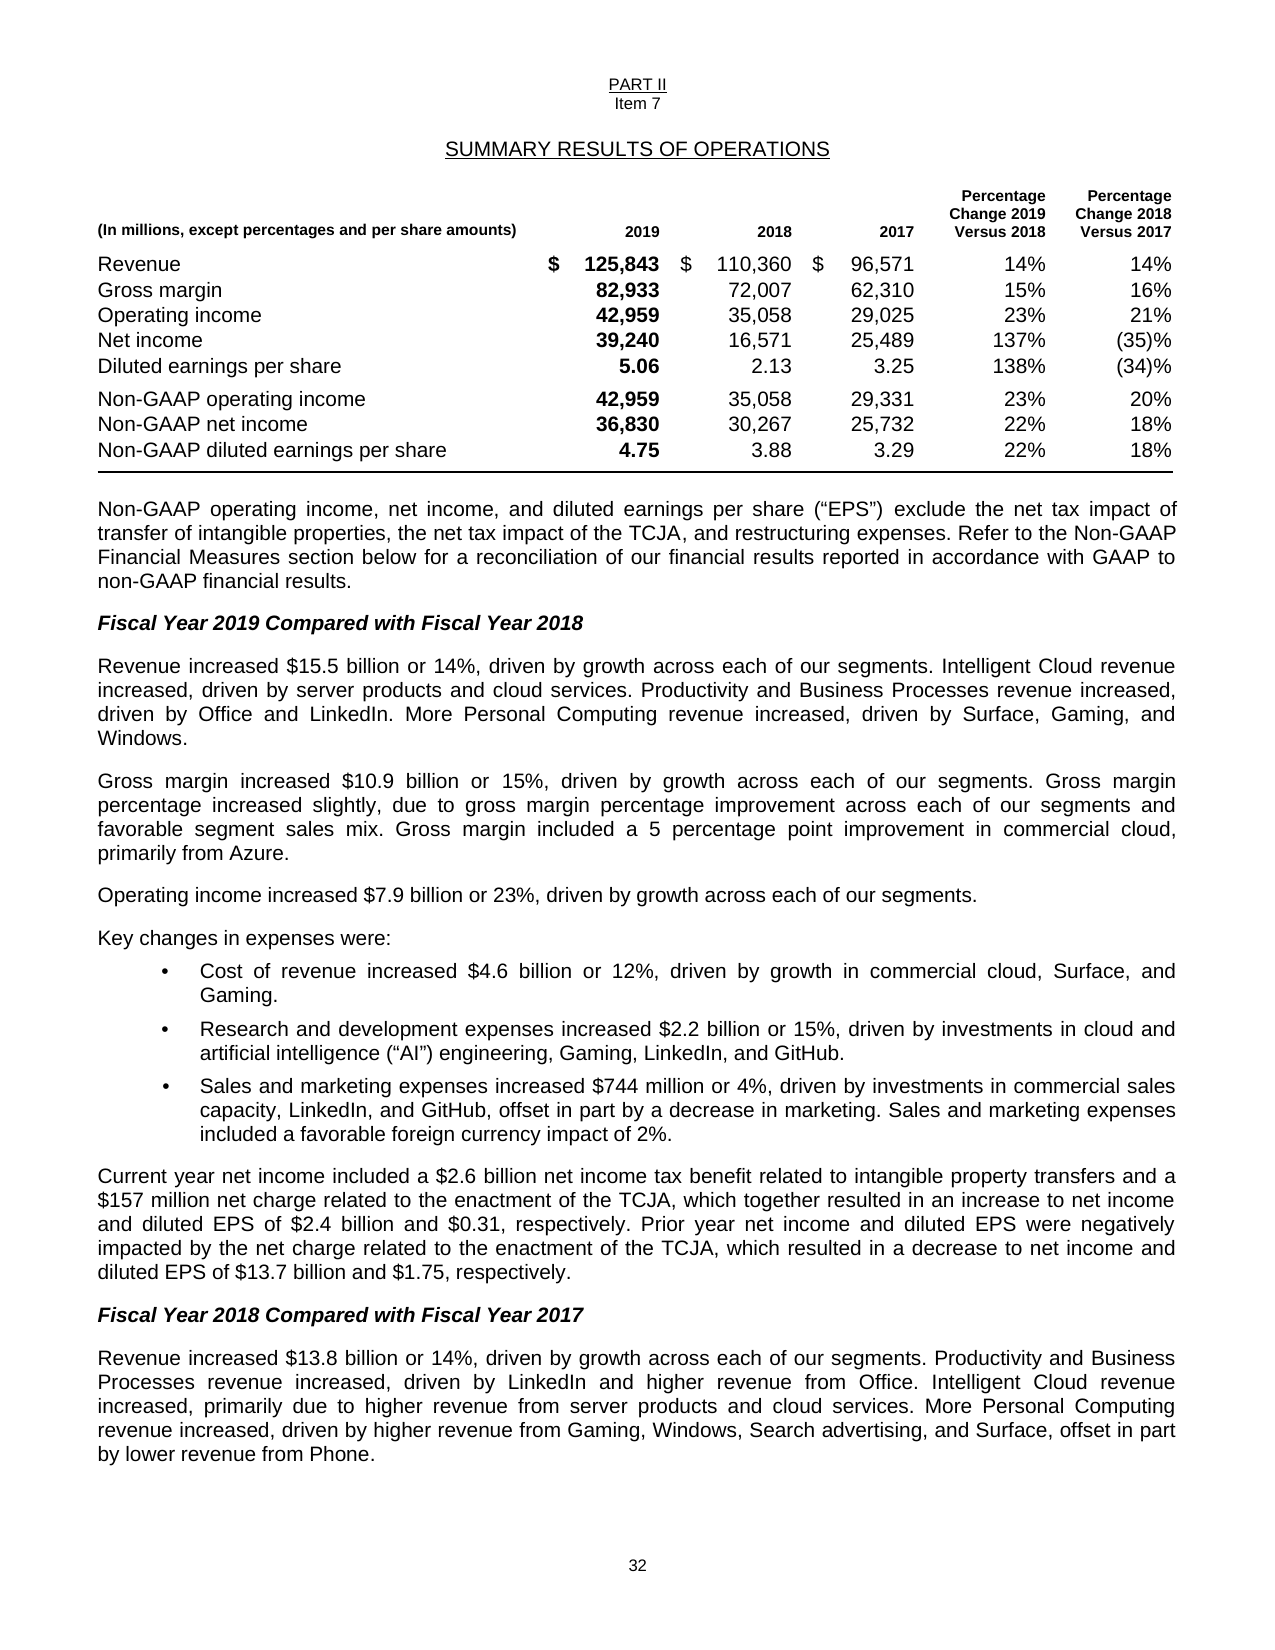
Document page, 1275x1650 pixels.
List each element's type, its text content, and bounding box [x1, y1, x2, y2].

text Fiscal Year 2019 Compared with Fiscal Year 2018 [97, 611, 1177, 635]
text Operating income increased $7.9 billion or 23%, driven by growth across each of our segments. [97, 883, 1177, 907]
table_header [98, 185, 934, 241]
text • Cost of revenue increased $4.6 billion or 12%, driven by growth in commercial cloud, Surface, and Gaming. [161, 959, 1177, 1007]
text Gross margin increased $10.9 billion or 15%, driven by growth across each of our segments. Gross margin percentage increased slightly, due to gross margin percentage improvement across each of our segments and favorable segment sales mix. Gross margin included a 5 percentage point improvement in commercial cloud, primarily from Azure. [97, 768, 1177, 864]
text • Sales and marketing expenses increased $744 million or 4%, driven by investments in commercial sales capacity, LinkedIn, and GitHub, offset in part by a decrease in marketing. Sales and marketing expenses included a favorable foreign currency impact of 2%. [162, 1074, 1177, 1146]
text Revenue increased $13.8 billion or 14%, driven by growth across each of our segments. Productivity and Business Processes revenue increased, driven by LinkedIn and higher revenue from Office. Intelligent Cloud revenue increased, primarily due to higher revenue from server products and cloud services. More Personal Computing revenue increased, driven by higher revenue from Gaming, Windows, Search advertising, and Surface, offset in part by lower revenue from Phone. [97, 1346, 1177, 1465]
text Non-GAAP operating income, net income, and diluted earnings per share (“EPS”) exclude the net tax impact of transfer of intangible properties, the net tax impact of the TCJA, and restructuring expenses. Refer to the Non-GAAP Financial Measures section below for a reconciliation of our financial results reported in accordance with GAAP to non-GAAP financial results. [97, 497, 1177, 592]
text Key changes in expenses were: [97, 926, 1177, 950]
text Current year net income included a $2.6 billion net income tax benefit related to intangible property transfers and a $157 million net charge related to the enactment of the TCJA, which together resulted in an increase to net income and diluted EPS of $2.4 billion and $0.31, respectively. Prior year net income and diluted EPS were negatively impacted by the net charge related to the enactment of the TCJA, which resulted in a decrease to net income and diluted EPS of $13.7 billion and $1.75, respectively. [97, 1164, 1177, 1284]
text Fiscal Year 2018 Compared with Fiscal Year 2017 [97, 1303, 1177, 1327]
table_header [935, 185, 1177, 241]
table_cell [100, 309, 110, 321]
text Revenue increased $15.5 billion or 14%, driven by growth across each of our segments. Intelligent Cloud revenue increased, driven by server products and cloud services. Productivity and Business Processes revenue increased, driven by Office and LinkedIn. More Personal Computing revenue increased, driven by Surface, Gaming, and Windows. [97, 654, 1177, 750]
text SUMMARY RESULTS OF OPERATIONS [97, 137, 1177, 161]
text • Research and development expenses increased $2.2 billion or 15%, driven by investments in cloud and artificial intelligence (“AI”) engineering, Gaming, LinkedIn, and GitHub. [161, 1016, 1177, 1064]
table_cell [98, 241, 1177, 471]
